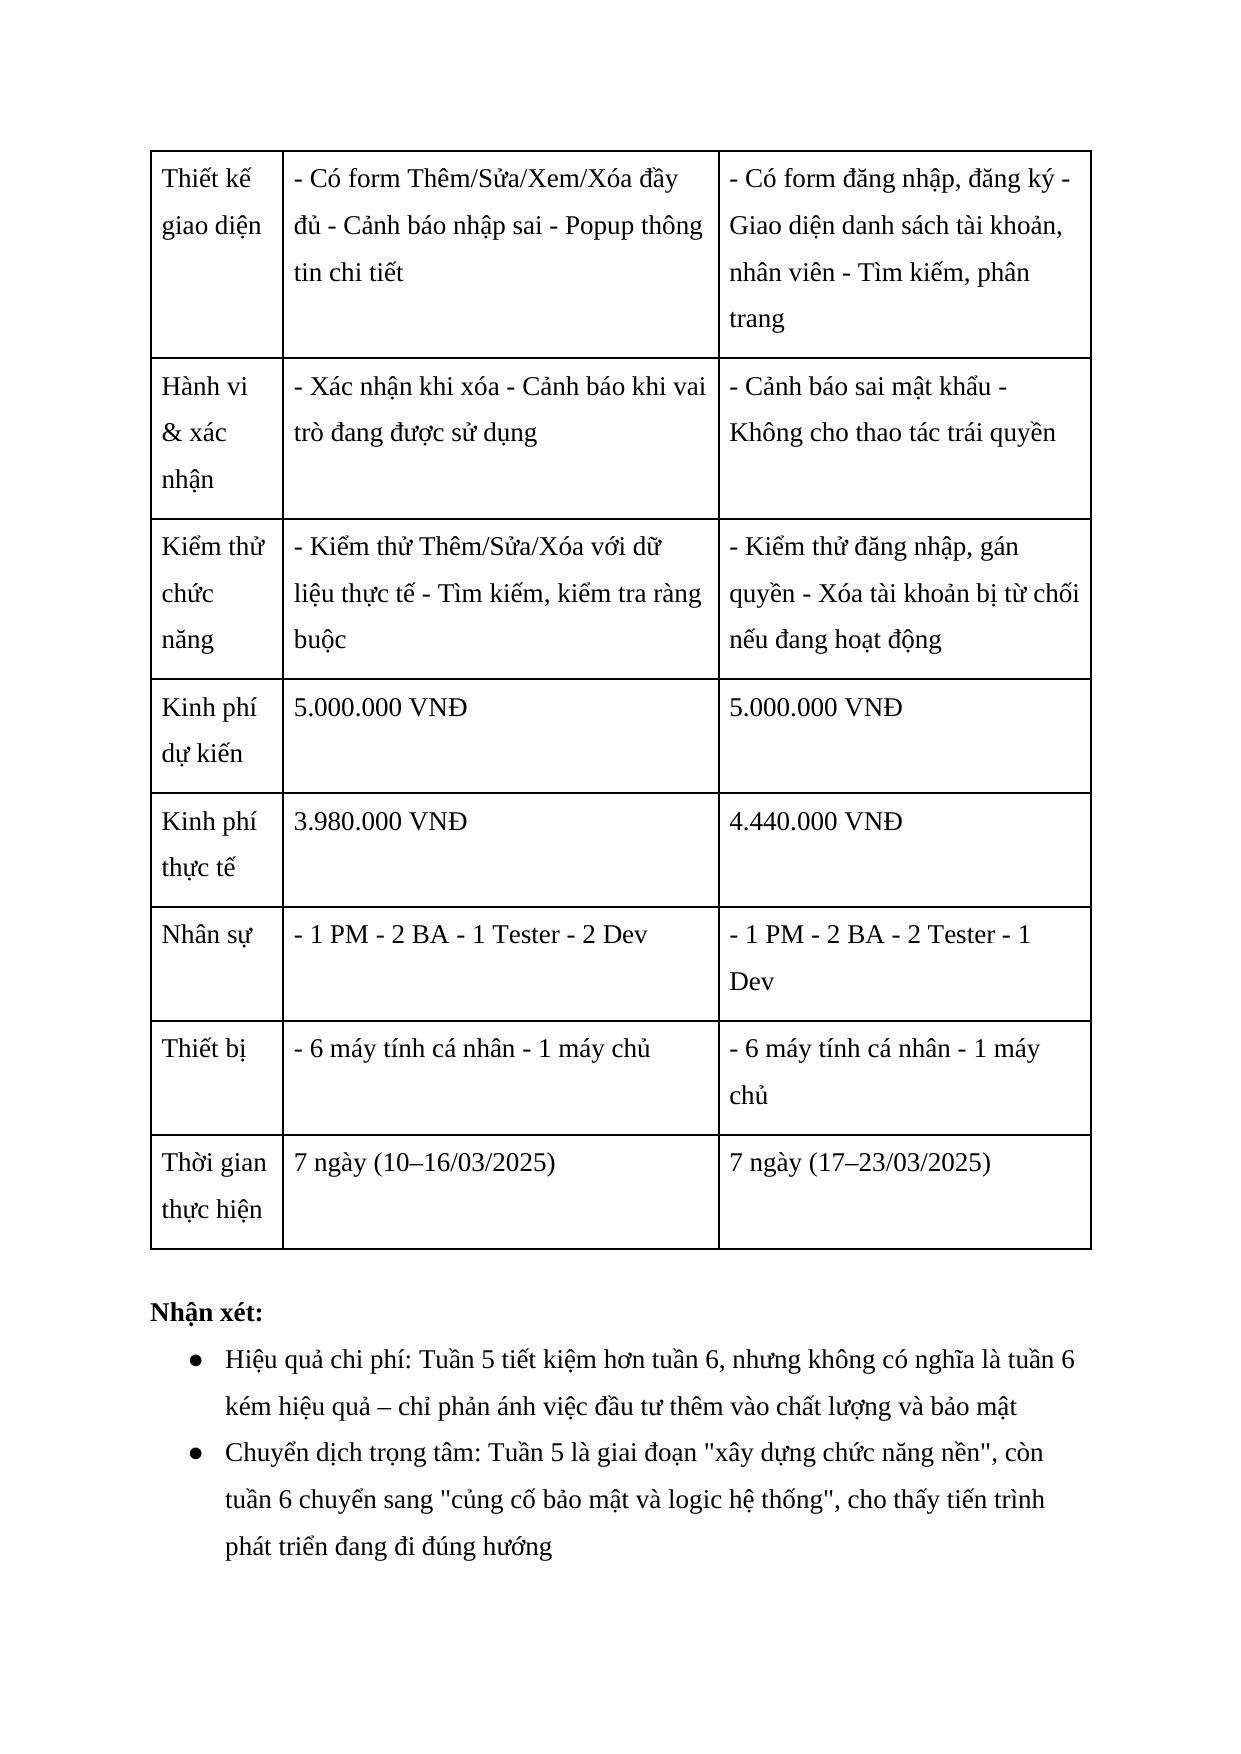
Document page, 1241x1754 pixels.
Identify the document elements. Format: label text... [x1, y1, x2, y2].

table_cell Nhân sự [152, 908, 282, 1020]
table_cell Kiểm thử chức năng [152, 520, 282, 678]
table_cell 4.440.000 VNĐ [720, 794, 1090, 906]
table_cell - Kiểm thử Thêm/Sửa/Xóa với dữ liệu thực tế - Tìm kiếm, kiểm tra ràng buộc [284, 520, 718, 678]
text Nhận xét: [150, 1296, 1090, 1327]
table_cell - 1 PM - 2 BA - 2 Tester - 1 Dev [720, 908, 1090, 1020]
table_cell - Có form đăng nhập, đăng ký - Giao diện danh sách tài khoản, nhân viên - Tìm kiếm, phân trang [720, 152, 1090, 357]
table_cell 5.000.000 VNĐ [720, 680, 1090, 792]
list Hiệu quả chi phí: Tuần 5 tiết kiệm hơn tuần 6, nhưng không có nghĩa là tuần 6 kém hiệu quả – chỉ phản ánh việc đầu tư thêm vào chất lượng và bảo mật [187, 1343, 1090, 1421]
table_cell - 6 máy tính cá nhân - 1 máy chủ [720, 1022, 1090, 1134]
table_cell 7 ngày (10–16/03/2025) [284, 1136, 718, 1247]
table_cell - 6 máy tính cá nhân - 1 máy chủ [284, 1022, 718, 1134]
table_cell - Có form Thêm/Sửa/Xem/Xóa đầy đủ - Cảnh báo nhập sai - Popup thông tin chi tiết [284, 152, 718, 357]
table_cell - Cảnh báo sai mật khẩu - Không cho thao tác trái quyền [720, 359, 1090, 518]
table_cell Thiết kế giao diện [152, 152, 282, 357]
table_cell Thiết bị [152, 1022, 282, 1134]
table_cell 5.000.000 VNĐ [284, 680, 718, 792]
list Chuyển dịch trọng tâm: Tuần 5 là giai đoạn "xây dựng chức năng nền", còn tuần 6 chuyển sang "củng cố bảo mật và logic hệ thống", cho thấy tiến trình phát triển đang đi đúng hướng [187, 1436, 1090, 1561]
table_cell - 1 PM - 2 BA - 1 Tester - 2 Dev [284, 908, 718, 1020]
table_cell Kinh phí thực tế [152, 794, 282, 906]
table_cell 7 ngày (17–23/03/2025) [720, 1136, 1090, 1247]
table_cell - Kiểm thử đăng nhập, gán quyền - Xóa tài khoản bị từ chối nếu đang hoạt động [720, 520, 1090, 678]
table_cell Kinh phí dự kiến [152, 680, 282, 792]
table_cell Hành vi & xác nhận [152, 359, 282, 518]
table_cell - Xác nhận khi xóa - Cảnh báo khi vai trò đang được sử dụng [284, 359, 718, 518]
table_cell 3.980.000 VNĐ [284, 794, 718, 906]
table_cell Thời gian thực hiện [152, 1136, 282, 1247]
